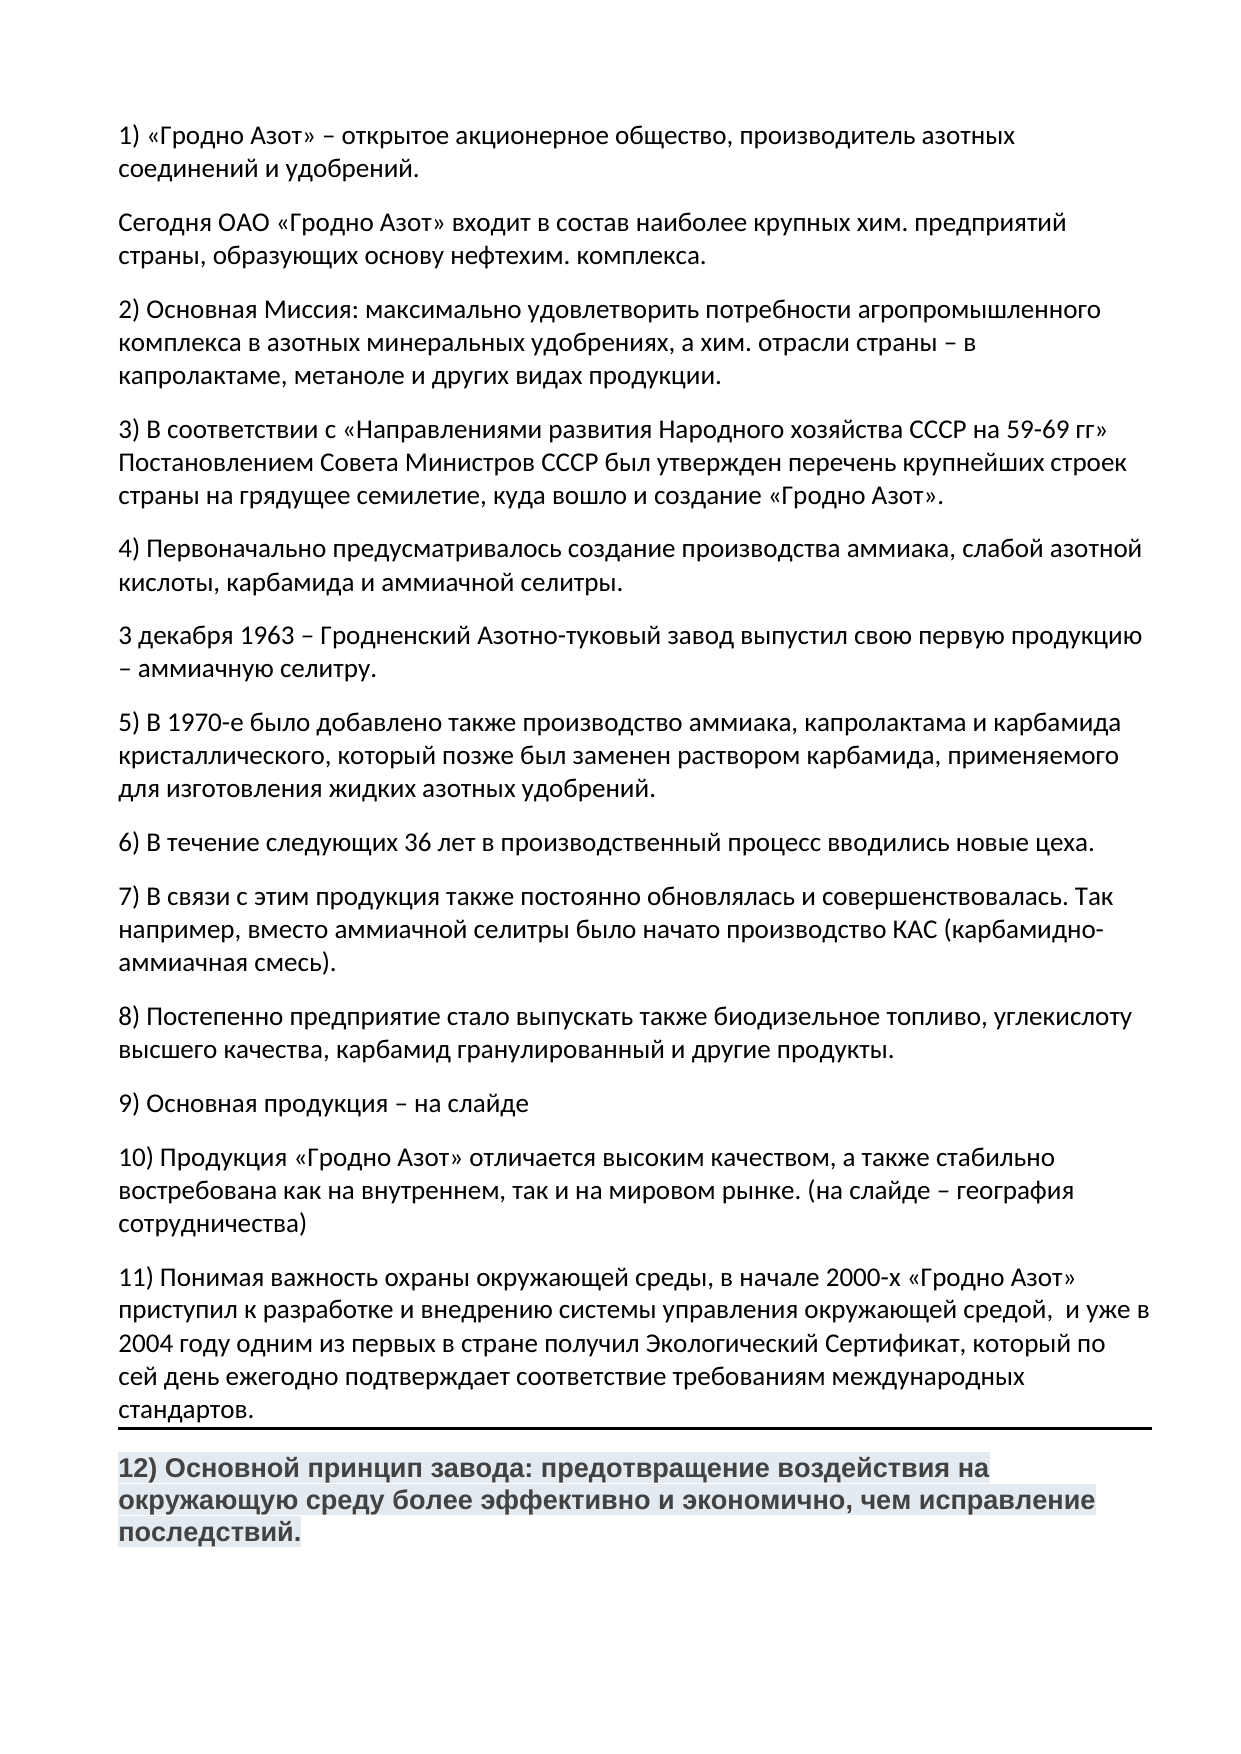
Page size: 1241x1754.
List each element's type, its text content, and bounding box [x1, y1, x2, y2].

text 8) Постепенно предприятие стало выпускать также биодизельное топливо, углекислоту высшего качества, карбамид гранулированный и другие продукты. [118, 999, 1152, 1065]
text 12) Основной принцип завода: предотвращение воздействия на окружающую среду более эффективно и экономично, чем исправление последствий. [118, 1451, 1152, 1548]
text Сегодня ОАО «Гродно Азот» входит в состав наиболее крупных хим. предприятий страны, образующих основу нефтехим. комплекса. [118, 205, 1152, 271]
text 11) Понимая важность охраны окружающей среды, в начале 2000-х «Гродно Азот» приступил к разработке и внедрению системы управления окружающей средой, и уже в 2004 году одним из первых в стране получил Экологический Сертификат, который по сей день ежегодно подтверждает соответствие требованиям международных стандартов. [118, 1260, 1152, 1427]
text 10) Продукция «Гродно Азот» отличается высоким качеством, а также стабильно востребована как на внутреннем, так и на мировом рынке. (на слайде – география сотрудничества) [118, 1140, 1152, 1239]
text 2) Основная Миссия: максимально удовлетворить потребности агропромышленного комплекса в азотных минеральных удобрениях, а хим. отрасли страны – в капролактаме, метаноле и других видах продукции. [118, 292, 1152, 391]
text 4) Первоначально предусматривалось создание производства аммиака, слабой азотной кислоты, карбамида и аммиачной селитры. [118, 532, 1152, 598]
text 1) «Гродно Азот» – открытое акционерное общество, производитель азотных соединений и удобрений. [118, 118, 1152, 184]
text 6) В течение следующих 36 лет в производственный процесс вводились новые цеха. [118, 825, 1152, 858]
text 9) Основная продукция – на слайде [118, 1086, 1152, 1119]
text 7) В связи с этим продукция также постоянно обновлялась и совершенствовалась. Так например, вместо аммиачной селитры было начато производство КАС (карбамидно-аммиачная смесь). [118, 879, 1152, 978]
text 3 декабря 1963 – Гродненский Азотно-туковый завод выпустил свою первую продукцию – аммиачную селитру. [118, 618, 1152, 684]
text 3) В соответствии с «Направлениями развития Народного хозяйства СССР на 59-69 гг» Постановлением Совета Министров СССР был утвержден перечень крупнейших строек страны на грядущее семилетие, куда вошло и создание «Гродно Азот». [118, 412, 1152, 511]
text 5) В 1970-е было добавлено также производство аммиака, капролактама и карбамида кристаллического, который позже был заменен раствором карбамида, применяемого для изготовления жидких азотных удобрений. [118, 705, 1152, 804]
